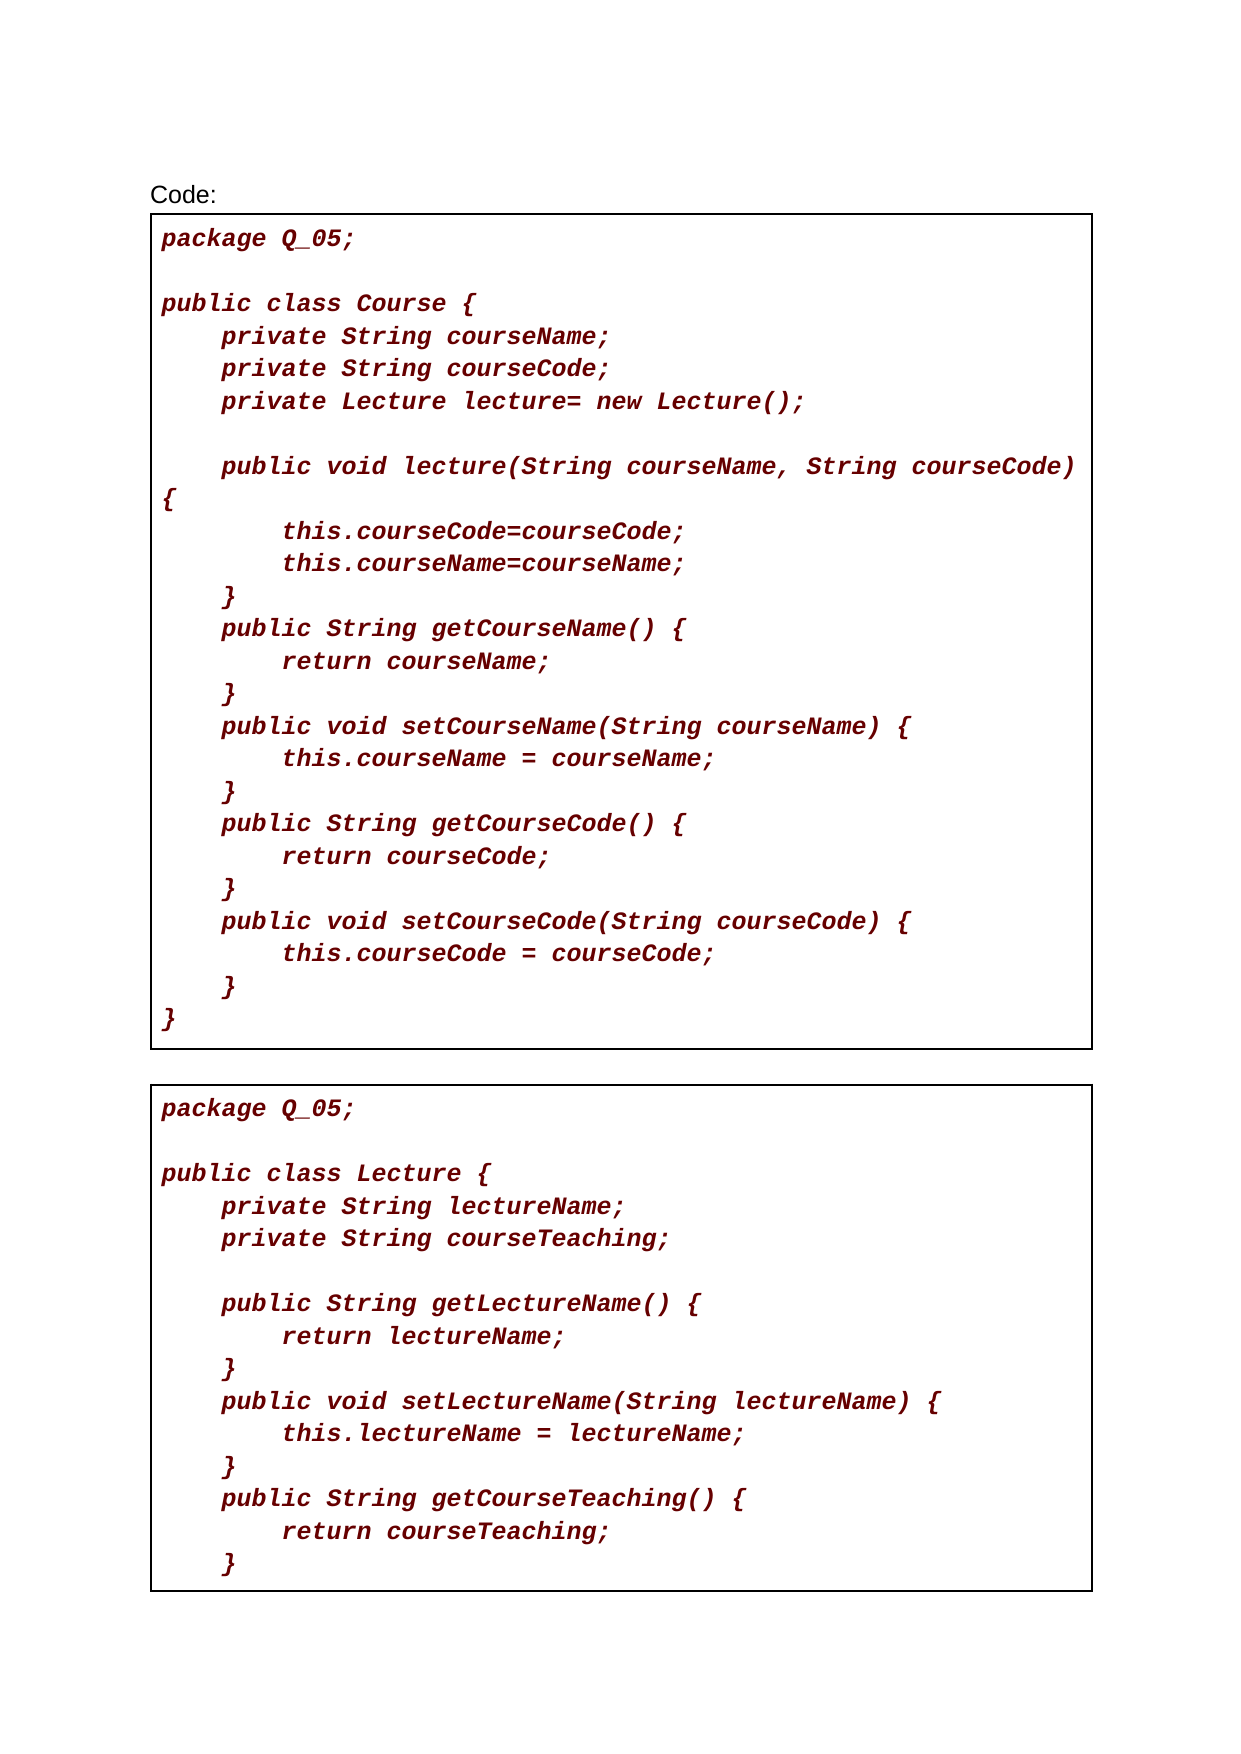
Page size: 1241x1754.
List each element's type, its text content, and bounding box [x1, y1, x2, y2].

text Code: [150, 180, 1090, 209]
table_header package Q_05; public class Course { private String courseName; private String courseCode; private Lecture lecture= new Lecture(); public void lecture(String courseName, String courseCode){ this.courseCode=courseCode; this.courseName=courseName; } public String getCourseName() { return courseName; } public void setCourseName(String courseName) { this.courseName = courseName; } public String getCourseCode() { return courseCode; } public void setCourseCode(String courseCode) { this.courseCode = courseCode; } } [152, 215, 1091, 1048]
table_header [152, 1086, 1091, 1590]
